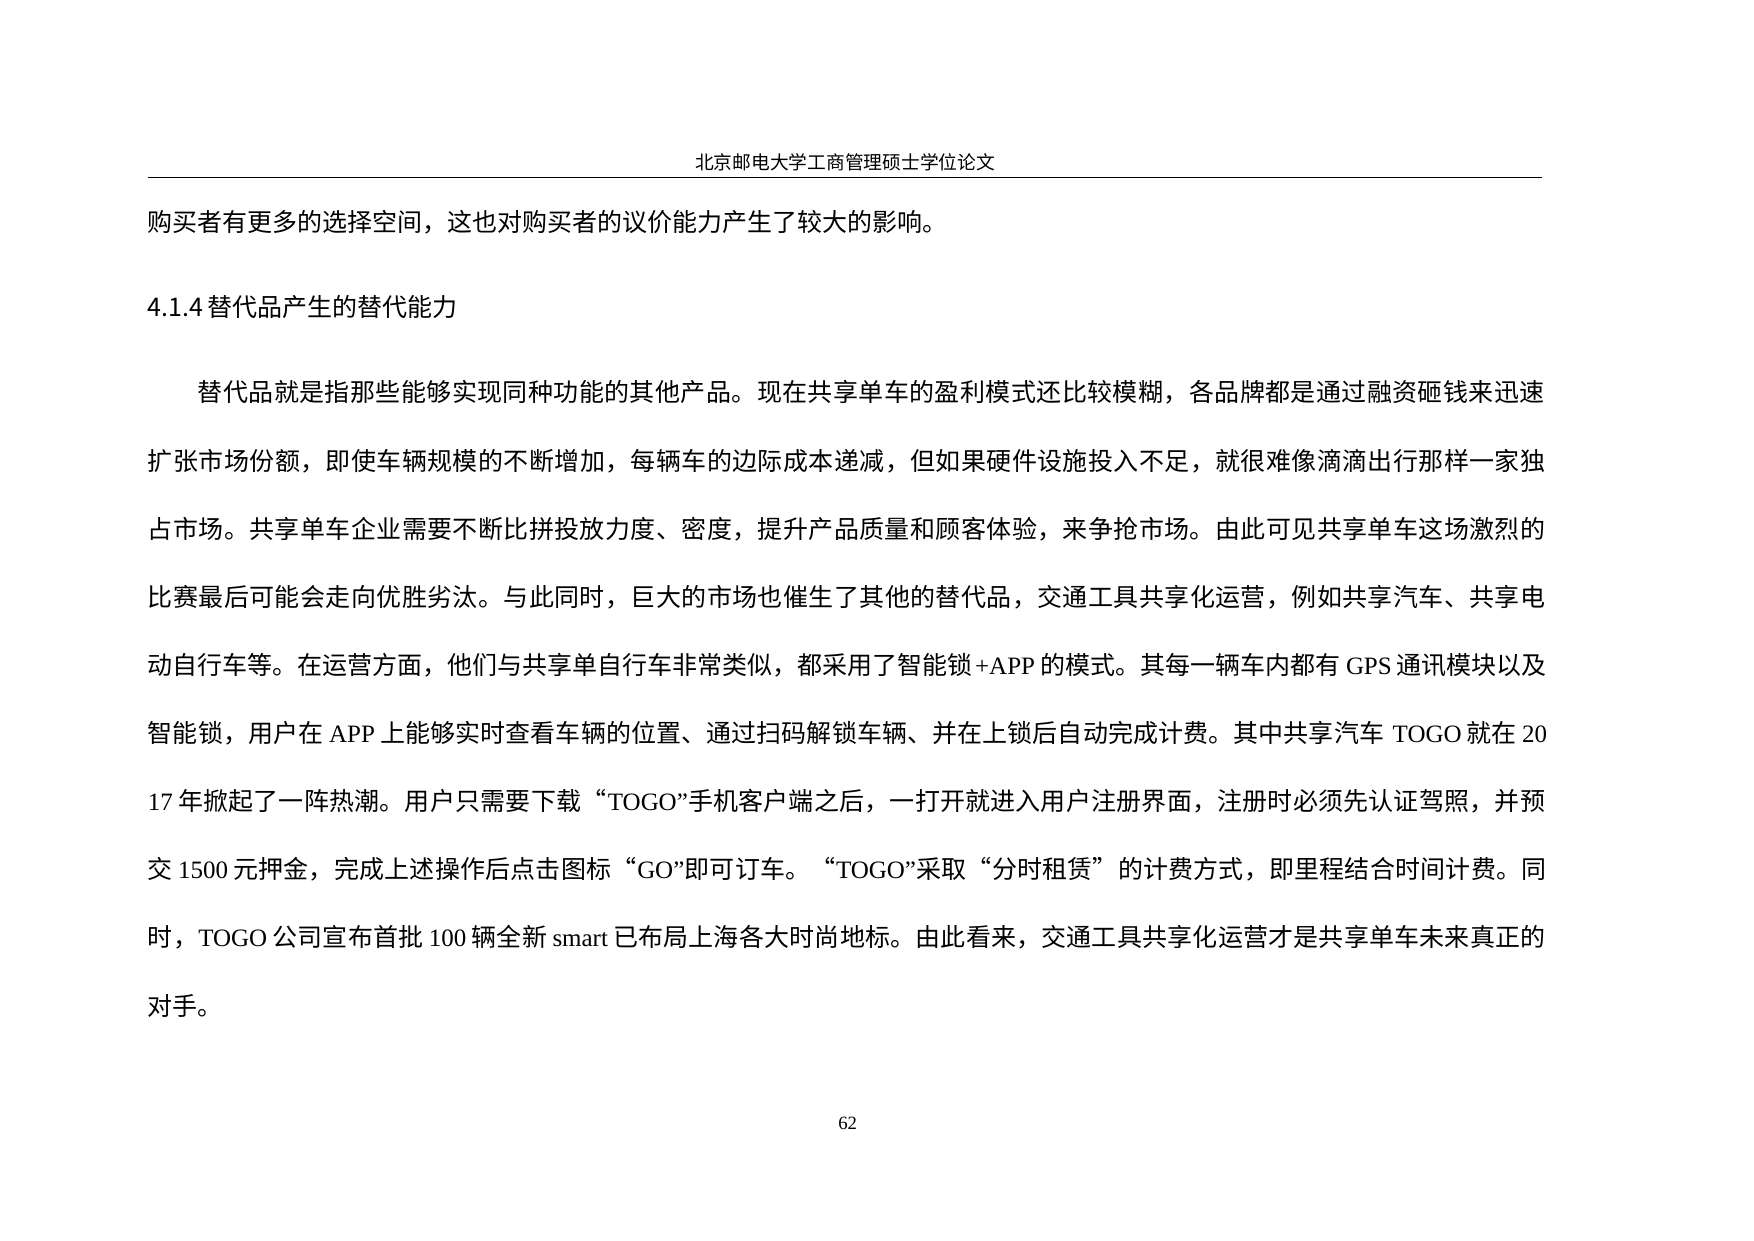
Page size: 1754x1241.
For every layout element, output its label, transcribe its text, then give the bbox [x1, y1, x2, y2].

subtitle 替代品产生的替代能力 [148, 272, 1547, 340]
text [148, 187, 1547, 255]
text 替代品就是指那些能够实现同种功能的其他产品。现在共享单车的盈利模式还比较模糊，各品牌都是通过融资砸钱来迅速扩张市场份额，即使车辆规模的不断增加，每辆车的边际成本递减，但如果硬件设施投入不足，就很难像滴滴出行那样一家独占市场。共享单车企业需要不断比拼投放力度、密度，提升产品质量和顾客体验，来争抢市场。由此可见共享单车这场激烈的比赛最后可能会走向优胜劣汰。与此同时，巨大的市场也催生了其他的替代品，交通工具共享化运营，例如共享汽车、共享电动自行车等。在运营方面，他们与共享单自行车非常类似，都采用了智能锁+APP的模式。其每一辆车内都有GPS通讯模块以及智能锁，用户在APP上能够实时查看车辆的位置、通过扫码解锁车辆、并在上锁后自动完成计费。其中共享汽车TOGO就在2017年掀起了一阵热潮。用户只需要下载“TOGO”手机客户端之后，一打开就进入用户注册界面，注册时必须先认证驾照，并预交1500元押金，完成上述操作后点击图标“GO”即可订车。“TOGO”采取“分时租赁”的计费方式，即里程结合时间计费。同时，TOGO公司宣布首批100辆全新smart已布局上海各大时尚地标。由此看来，交通工具共享化运营才是共享单车未来真正的对手。 [148, 357, 1547, 1038]
